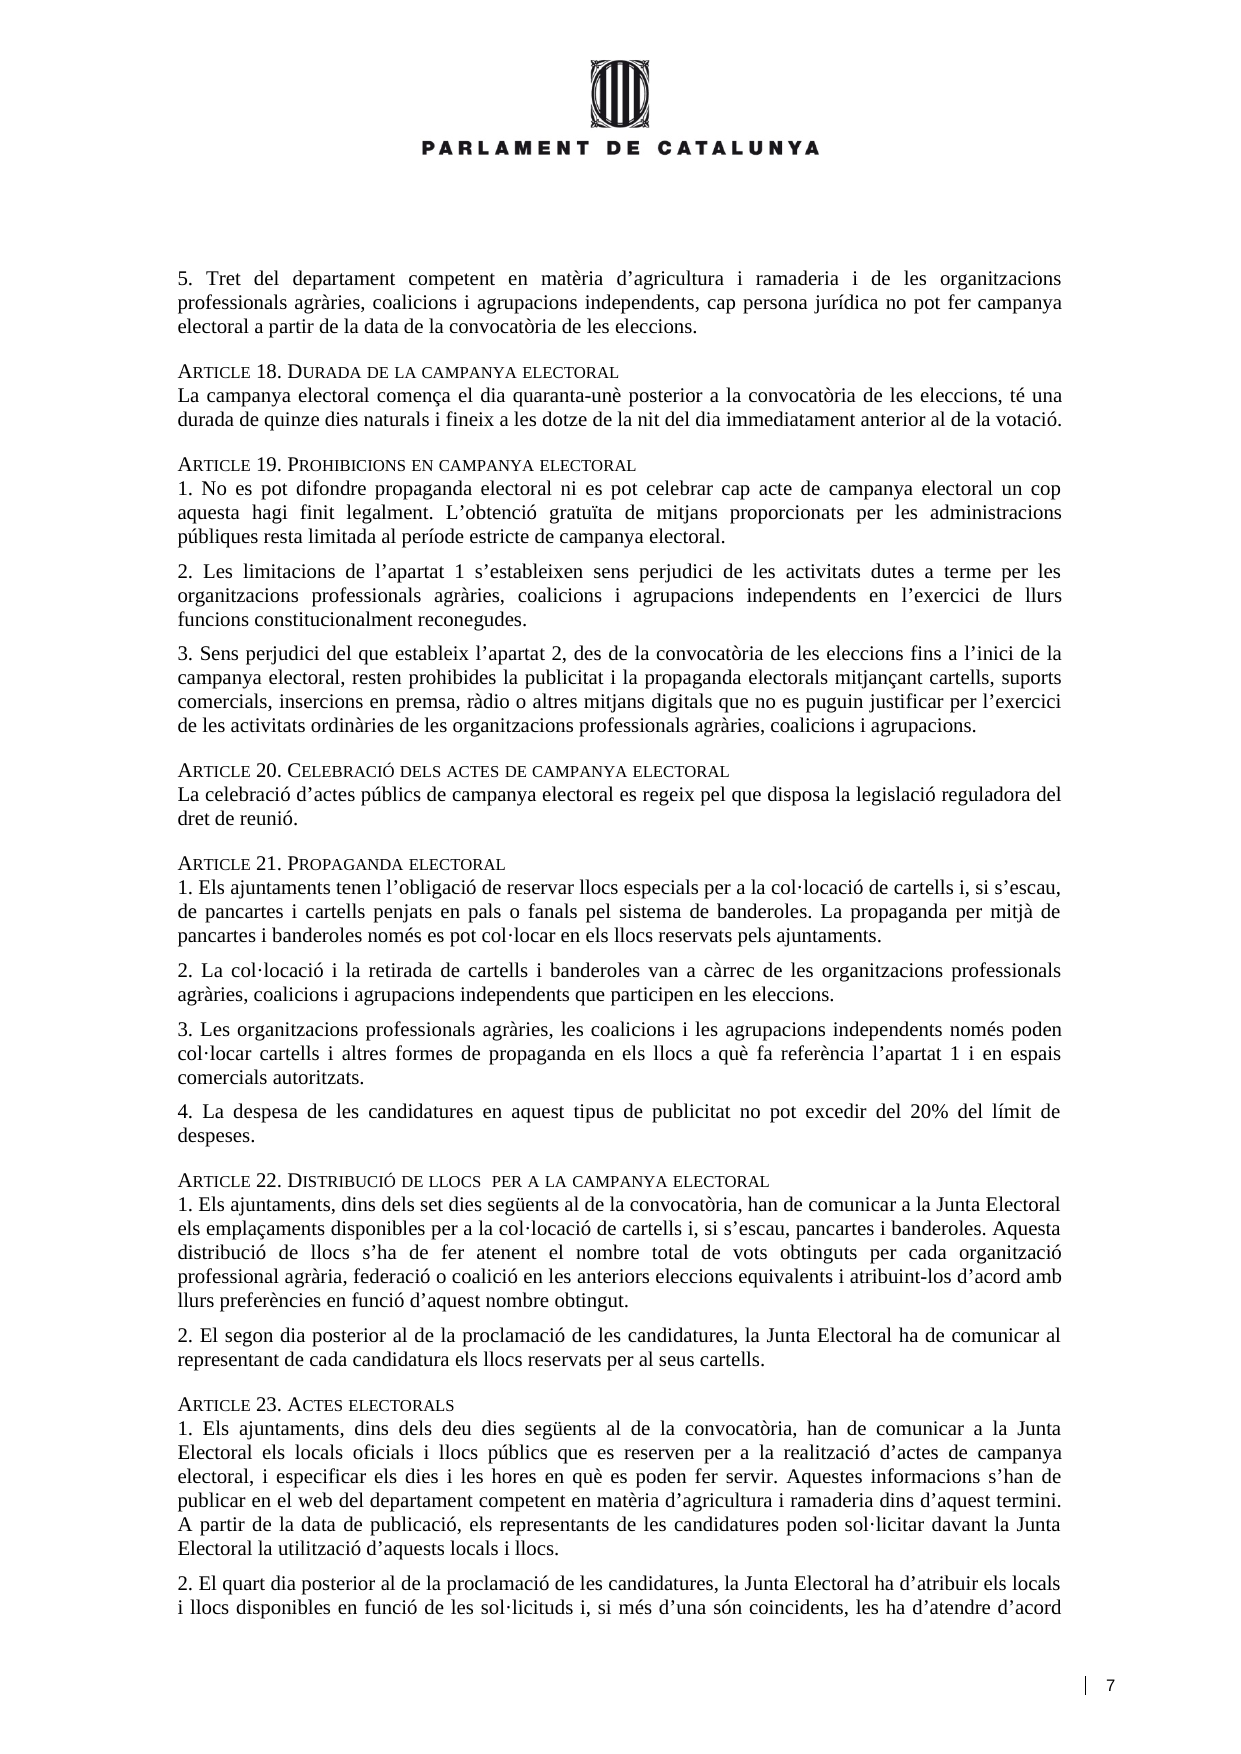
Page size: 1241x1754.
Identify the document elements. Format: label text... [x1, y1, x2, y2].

text Article 21. Propaganda electoral [177, 851, 1063, 875]
text 1. No es pot difondre propaganda electoral ni es pot celebrar cap acte de campanya electoral un cop aquesta hagi finit legalment. L’obtenció gratuïta de mitjans proporcionats per les administracions públiques resta limitada al període estricte de campanya electoral. [177, 476, 1063, 548]
picture [420, 59, 820, 156]
text 4. La despesa de les candidatures en aquest tipus de publicitat no pot excedir del 20% del límit de despeses. [177, 1099, 1063, 1147]
text 5. Tret del departament competent en matèria d’agricultura i ramaderia i de les organitzacions professionals agràries, coalicions i agrupacions independents, cap persona jurídica no pot fer campanya electoral a partir de la data de la convocatòria de les eleccions. [177, 266, 1063, 338]
text 3. Sens perjudici del que estableix l’apartat 2, des de la convocatòria de les eleccions fins a l’inici de la campanya electoral, resten prohibides la publicitat i la propaganda electorals mitjançant cartells, suports comercials, insercions en premsa, ràdio o altres mitjans digitals que no es puguin justificar per l’exercici de les activitats ordinàries de les organitzacions professionals agràries, coalicions i agrupacions. [177, 641, 1063, 737]
text Article 19. Prohibicions en campanya electoral [177, 452, 1063, 476]
text Article 23. Actes electorals [177, 1392, 1063, 1416]
text Article 22. Distribució de llocs per a la campanya electoral [177, 1168, 1063, 1192]
text Article 18. Durada de la campanya electoral [177, 359, 1063, 383]
text 2. La col·locació i la retirada de cartells i banderoles van a càrrec de les organitzacions professionals agràries, coalicions i agrupacions independents que participen en les eleccions. [177, 958, 1063, 1006]
text La celebració d’actes públics de campanya electoral es regeix pel que disposa la legislació reguladora del dret de reunió. [177, 782, 1063, 830]
text 2. El segon dia posterior al de la proclamació de les candidatures, la Junta Electoral ha de comunicar al representant de cada candidatura els llocs reservats per al seus cartells. [177, 1323, 1063, 1371]
text 1. Els ajuntaments, dins dels set dies següents al de la convocatòria, han de comunicar a la Junta Electoral els emplaçaments disponibles per a la col·locació de cartells i, si s’escau, pancartes i banderoles. Aquesta distribució de llocs s’ha de fer atenent el nombre total de vots obtinguts per cada organització professional agrària, federació o coalició en les anteriors eleccions equivalents i atribuint-los d’acord amb llurs preferències en funció d’aquest nombre obtingut. [177, 1192, 1063, 1312]
text 3. Les organitzacions professionals agràries, les coalicions i les agrupacions independents només poden col·locar cartells i altres formes de propaganda en els llocs a què fa referència l’apartat 1 i en espais comercials autoritzats. [177, 1016, 1063, 1089]
text 1. Els ajuntaments tenen l’obligació de reservar llocs especials per a la col·locació de cartells i, si s’escau, de pancartes i cartells penjats en pals o fanals pel sistema de banderoles. La propaganda per mitjà de pancartes i banderoles només es pot col·locar en els llocs reservats pels ajuntaments. [177, 875, 1063, 947]
text La campanya electoral comença el dia quaranta-unè posterior a la convocatòria de les eleccions, té una durada de quinze dies naturals i fineix a les dotze de la nit del dia immediatament anterior al de la votació. [177, 383, 1063, 431]
text 2. Les limitacions de l’apartat 1 s’estableixen sens perjudici de les activitats dutes a terme per les organitzacions professionals agràries, coalicions i agrupacions independents en l’exercici de llurs funcions constitucionalment reconegudes. [177, 558, 1063, 631]
text Article 20. Celebració dels actes de campanya electoral [177, 758, 1063, 782]
text 1. Els ajuntaments, dins dels deu dies següents al de la convocatòria, han de comunicar a la Junta Electoral els locals oficials i llocs públics que es reserven per a la realització d’actes de campanya electoral, i especificar els dies i les hores en què es poden fer servir. Aquestes informacions s’han de publicar en el web del departament competent en matèria d’agricultura i ramaderia dins d’aquest termini. A partir de la data de publicació, els representants de les candidatures poden sol·licitar davant la Junta Electoral la utilització d’aquests locals i llocs. [177, 1416, 1063, 1560]
